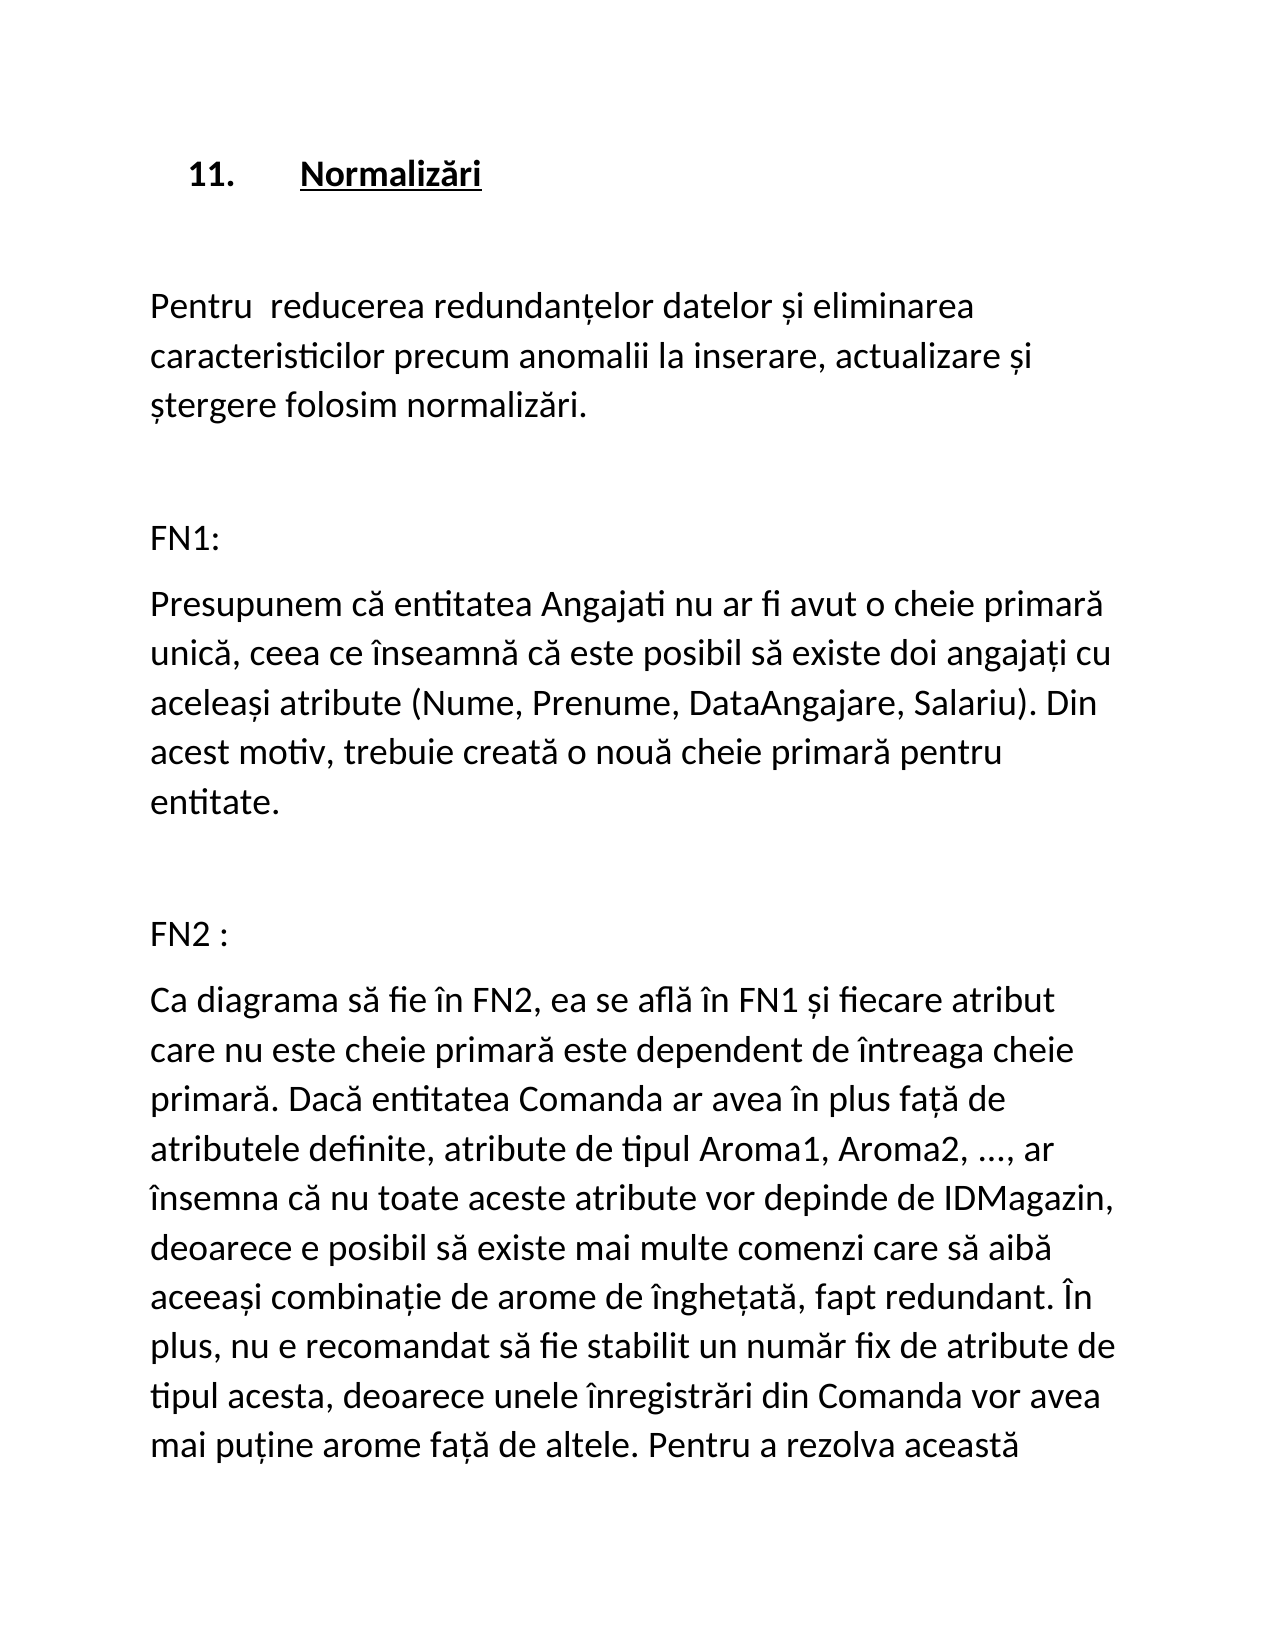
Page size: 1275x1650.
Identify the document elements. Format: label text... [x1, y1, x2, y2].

text Pentru reducerea redundanțelor datelor și eliminarea caracteristicilor precum anomalii la inserare, actualizare și ștergere folosim normalizări. [150, 282, 1125, 427]
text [150, 976, 1125, 1467]
text FN1: [150, 513, 1125, 559]
text Presupunem că entitatea Angajati nu ar fi avut o cheie primară unică, ceea ce înseamnă că este posibil să existe doi angajați cu aceleași atribute (Nume, Prenume, DataAngajare, Salariu). Din acest motiv, trebuie creată o nouă cheie primară pentru entitate. [150, 580, 1125, 823]
list Normalizări [187, 150, 1125, 196]
text FN2 : [150, 910, 1125, 956]
